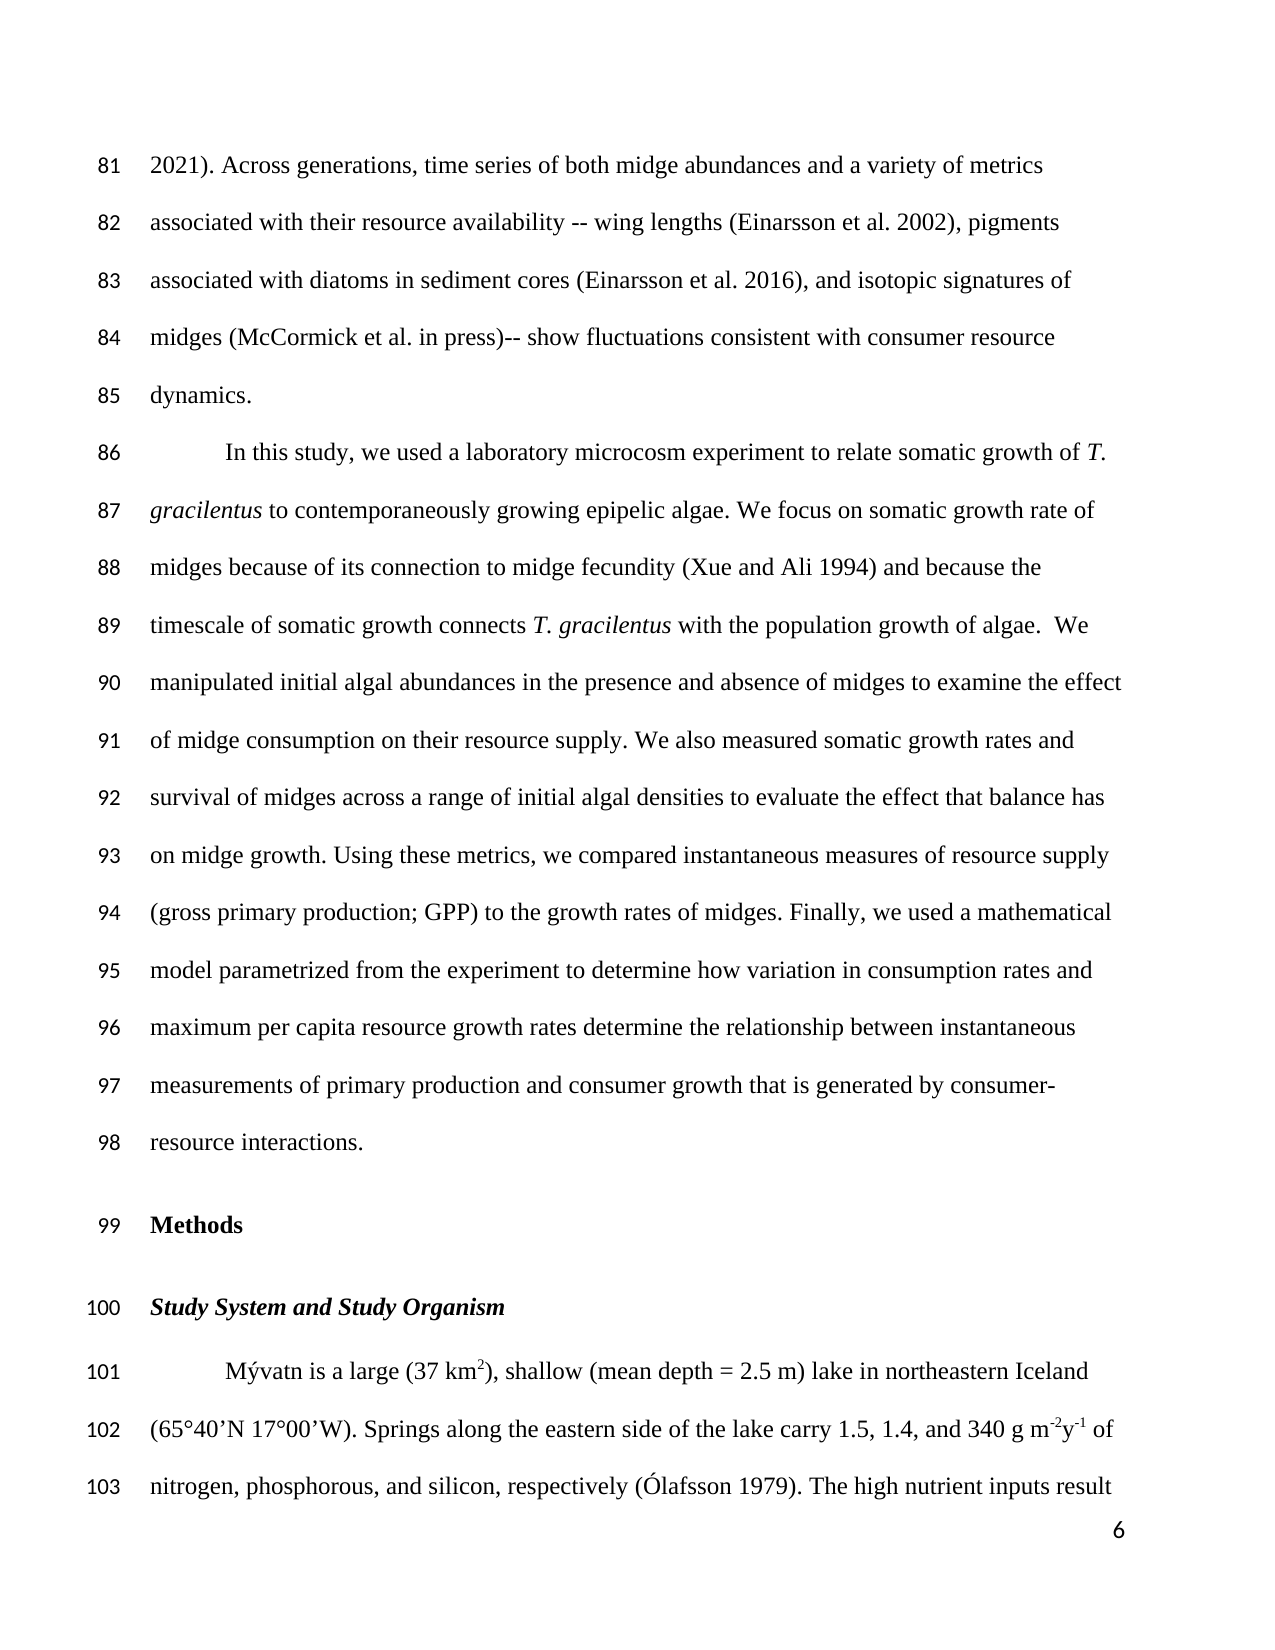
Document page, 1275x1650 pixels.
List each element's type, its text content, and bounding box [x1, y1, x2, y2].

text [150, 1356, 1125, 1500]
subtitle Methods [150, 1210, 1125, 1239]
subtitle Study System and Study Organism [150, 1292, 1125, 1321]
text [150, 150, 1125, 409]
text In this study, we used a laboratory microcosm experiment to relate somatic growth of T. gracilentus to contemporaneously growing epipelic algae. We focus on somatic growth rate of midges because of its connection to midge fecundity (Xue and Ali 1994) and because the timescale of somatic growth connects T. gracilentus with the population growth of algae. We manipulated initial algal abundances in the presence and absence of midges to examine the effect of midge consumption on their resource supply. We also measured somatic growth rates and survival of midges across a range of initial algal densities to evaluate the effect that balance has on midge growth. Using these metrics, we compared instantaneous measures of resource supply (gross primary production; GPP) to the growth rates of midges. Finally, we used a mathematical model parametrized from the experiment to determine how variation in consumption rates and maximum per capita resource growth rates determine the relationship between instantaneous measurements of primary production and consumer growth that is generated by consumer-resource interactions. [150, 437, 1125, 1156]
